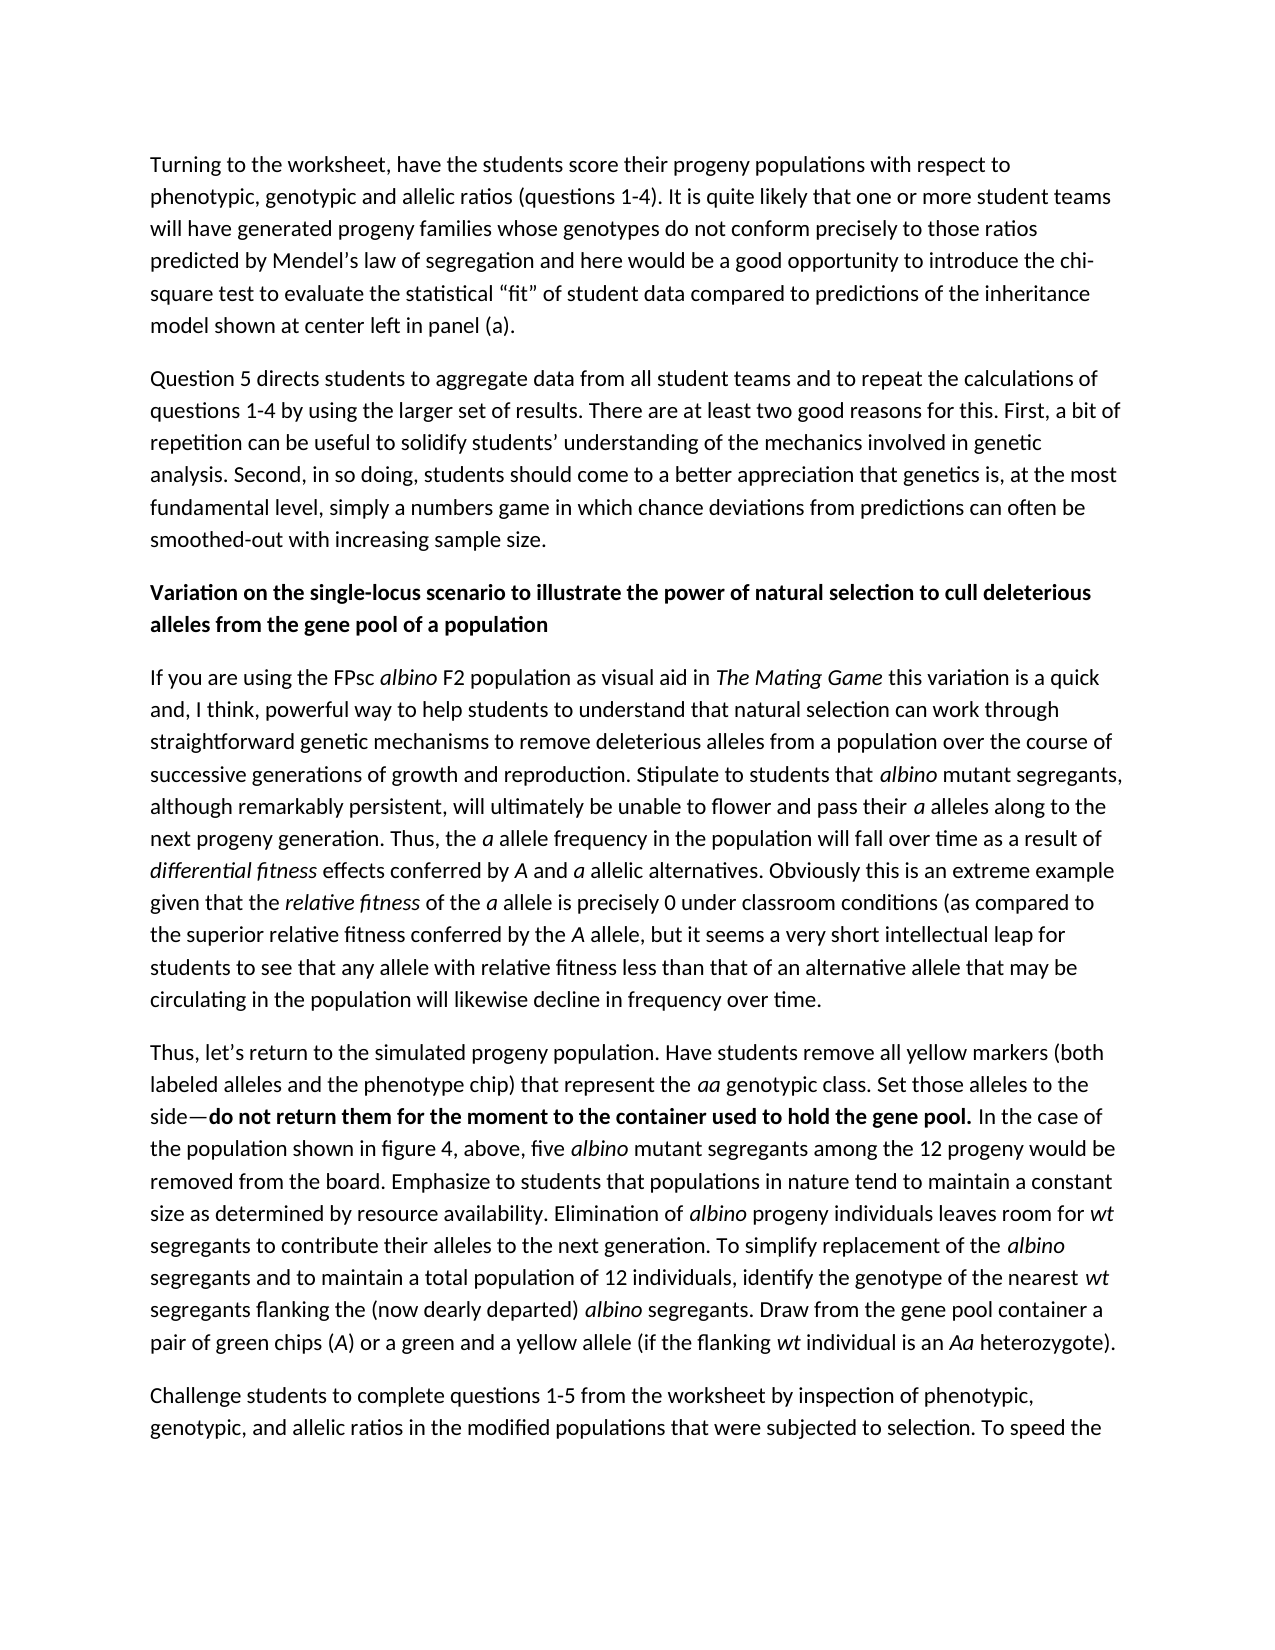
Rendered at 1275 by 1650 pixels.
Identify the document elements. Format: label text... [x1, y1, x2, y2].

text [150, 1381, 1125, 1441]
text Turning to the worksheet, have the students score their progeny populations with respect to phenotypic, genotypic and allelic ratios (questions 1-4). It is quite likely that one or more student teams will have generated progeny families whose genotypes do not conform precisely to those ratios predicted by Mendel’s law of segregation and here would be a good opportunity to introduce the chi-square test to evaluate the statistical “fit” of student data compared to predictions of the inheritance model shown at center left in panel (a). [150, 150, 1125, 339]
text Question 5 directs students to aggregate data from all student teams and to repeat the calculations of questions 1-4 by using the larger set of results. There are at least two good reasons for this. First, a bit of repetition can be useful to solidify students’ understanding of the mechanics involved in genetic analysis. Second, in so doing, students should come to a better appreciation that genetics is, at the most fundamental level, simply a numbers game in which chance deviations from predictions can often be smoothed-out with increasing sample size. [150, 364, 1125, 553]
text Thus, let’s return to the simulated progeny population. Have students remove all yellow markers (both labeled alleles and the phenotype chip) that represent the aa genotypic class. Set those alleles to the side—do not return them for the moment to the container used to hold the gene pool. In the case of the population shown in figure 4, above, five albino mutant segregants among the 12 progeny would be removed from the board. Emphasize to students that populations in nature tend to maintain a constant size as determined by resource availability. Elimination of albino progeny individuals leaves room for wt segregants to contribute their alleles to the next generation. To simplify replacement of the albino segregants and to maintain a total population of 12 individuals, identify the genotype of the nearest wt segregants flanking the (now dearly departed) albino segregants. Draw from the gene pool container a pair of green chips (A) or a green and a yellow allele (if the flanking wt individual is an Aa heterozygote). [150, 1038, 1125, 1356]
text Variation on the single-locus scenario to illustrate the power of natural selection to cull deleterious alleles from the gene pool of a population [150, 578, 1125, 638]
text If you are using the FPsc albino F2 population as visual aid in The Mating Game this variation is a quick and, I think, powerful way to help students to understand that natural selection can work through straightforward genetic mechanisms to remove deleterious alleles from a population over the course of successive generations of growth and reproduction. Stipulate to students that albino mutant segregants, although remarkably persistent, will ultimately be unable to flower and pass their a alleles along to the next progeny generation. Thus, the a allele frequency in the population will fall over time as a result of differential fitness effects conferred by A and a allelic alternatives. Obviously this is an extreme example given that the relative fitness of the a allele is precisely 0 under classroom conditions (as compared to the superior relative fitness conferred by the A allele, but it seems a very short intellectual leap for students to see that any allele with relative fitness less than that of an alternative allele that may be circulating in the population will likewise decline in frequency over time. [150, 663, 1125, 1013]
